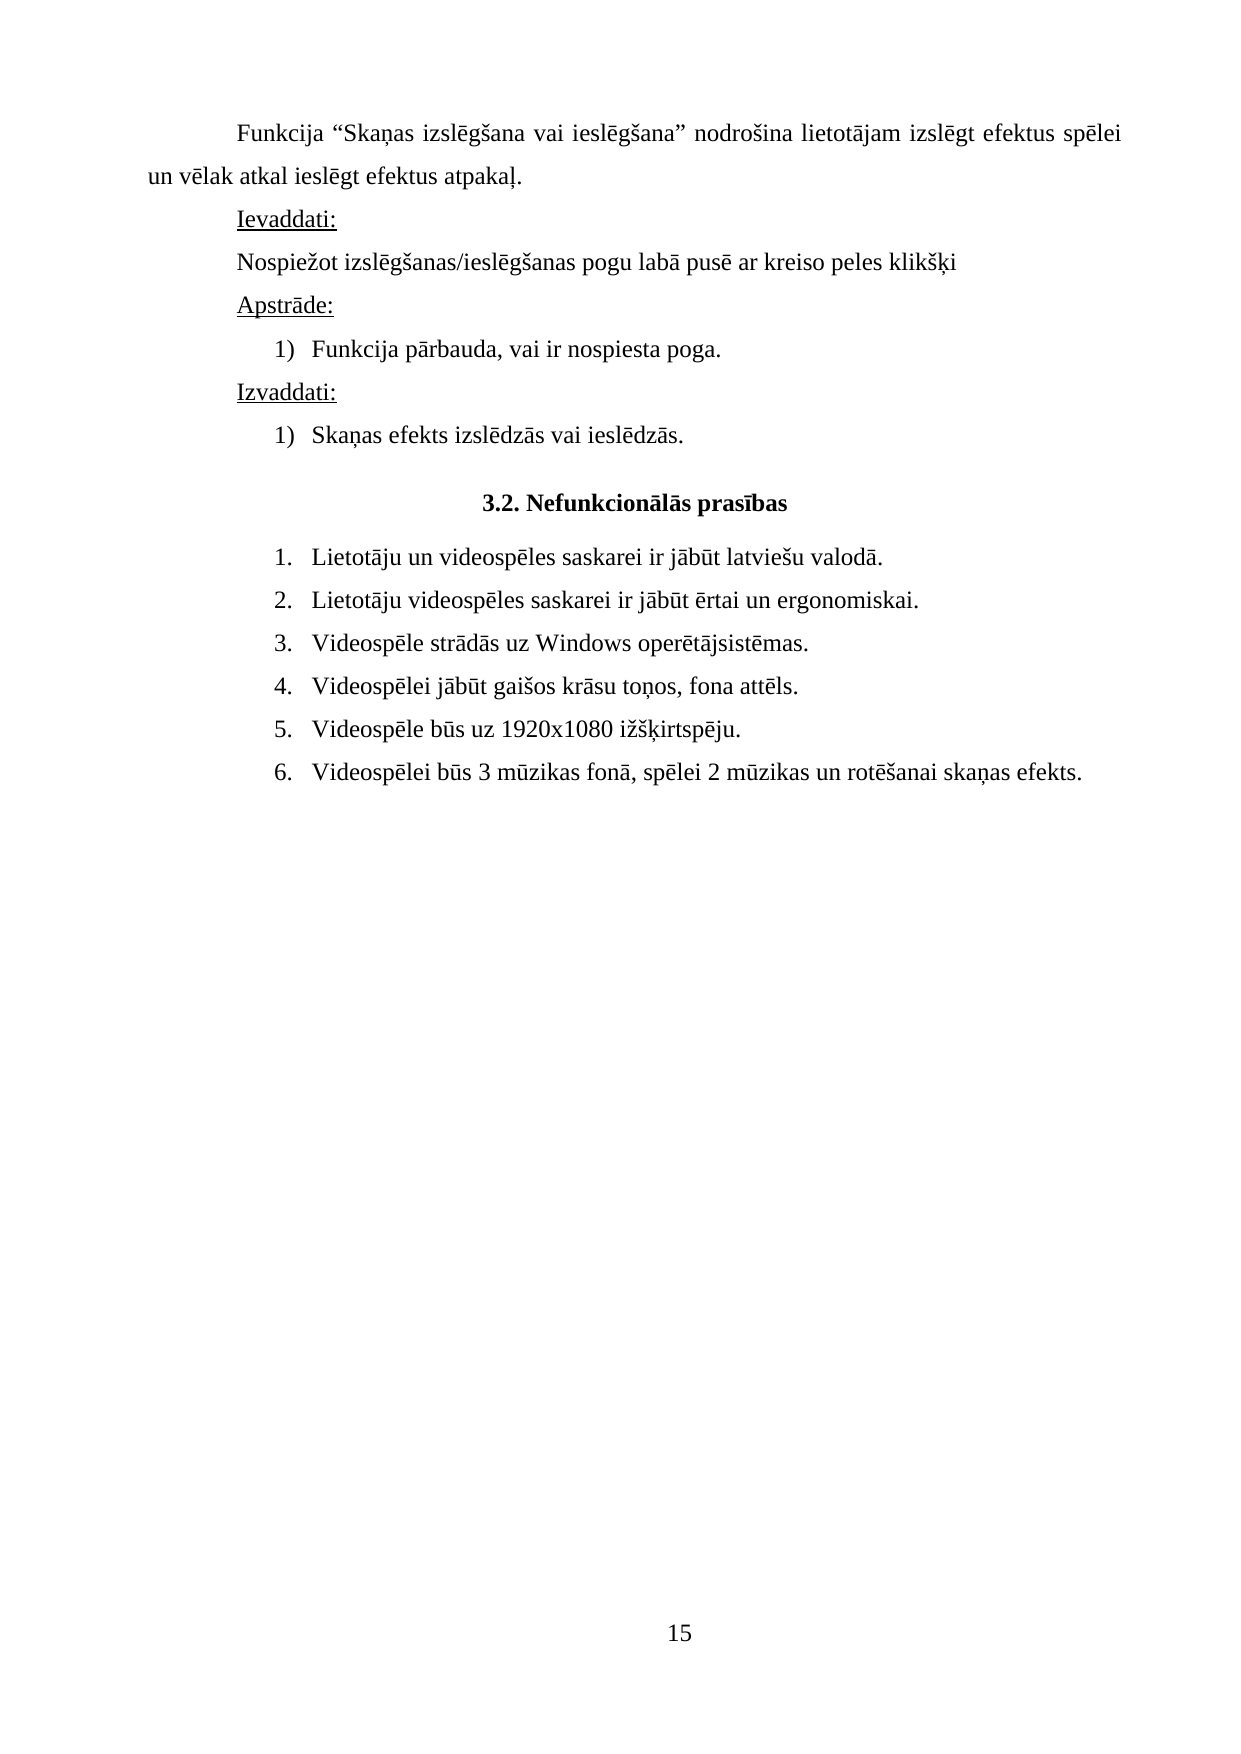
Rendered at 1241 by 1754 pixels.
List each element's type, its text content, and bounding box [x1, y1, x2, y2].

list Videospēlei būs 3 mūzikas fonā, spēlei 2 mūzikas un rotēšanai skaņas efekts. [274, 757, 1122, 786]
list Videospēlei jābūt gaišos krāsu toņos, fona attēls. [274, 671, 1122, 700]
text Nospiežot izslēgšanas/ieslēgšanas pogu labā pusē ar kreiso peles klikšķi [148, 247, 1122, 276]
list Videospēle strādās uz Windows operētājsistēmas. [274, 628, 1122, 657]
list Videospēle būs uz 1920x1080 ižšķirtspēju. [274, 714, 1122, 743]
text Apstrāde: [148, 291, 1122, 319]
list Funkcija pārbauda, vai ir nospiesta poga. [274, 334, 1122, 362]
list Lietotāju videospēles saskarei ir jābūt ērtai un ergonomiskai. [274, 585, 1122, 614]
text Izvaddati: [148, 377, 1122, 406]
text Funkcija “Skaņas izslēgšana vai ieslēgšana” nodrošina lietotājam izslēgt efektus spēlei un vēlak atkal ieslēgt efektus atpakaļ. [148, 118, 1122, 190]
text Ievaddati: [148, 204, 1122, 233]
list Lietotāju un videospēles saskarei ir jābūt latviešu valodā. [274, 542, 1122, 571]
list Skaņas efekts izslēdzās vai ieslēdzās. [274, 420, 1122, 449]
subtitle 3.2. Nefunkcionālās prasības [148, 488, 1122, 517]
